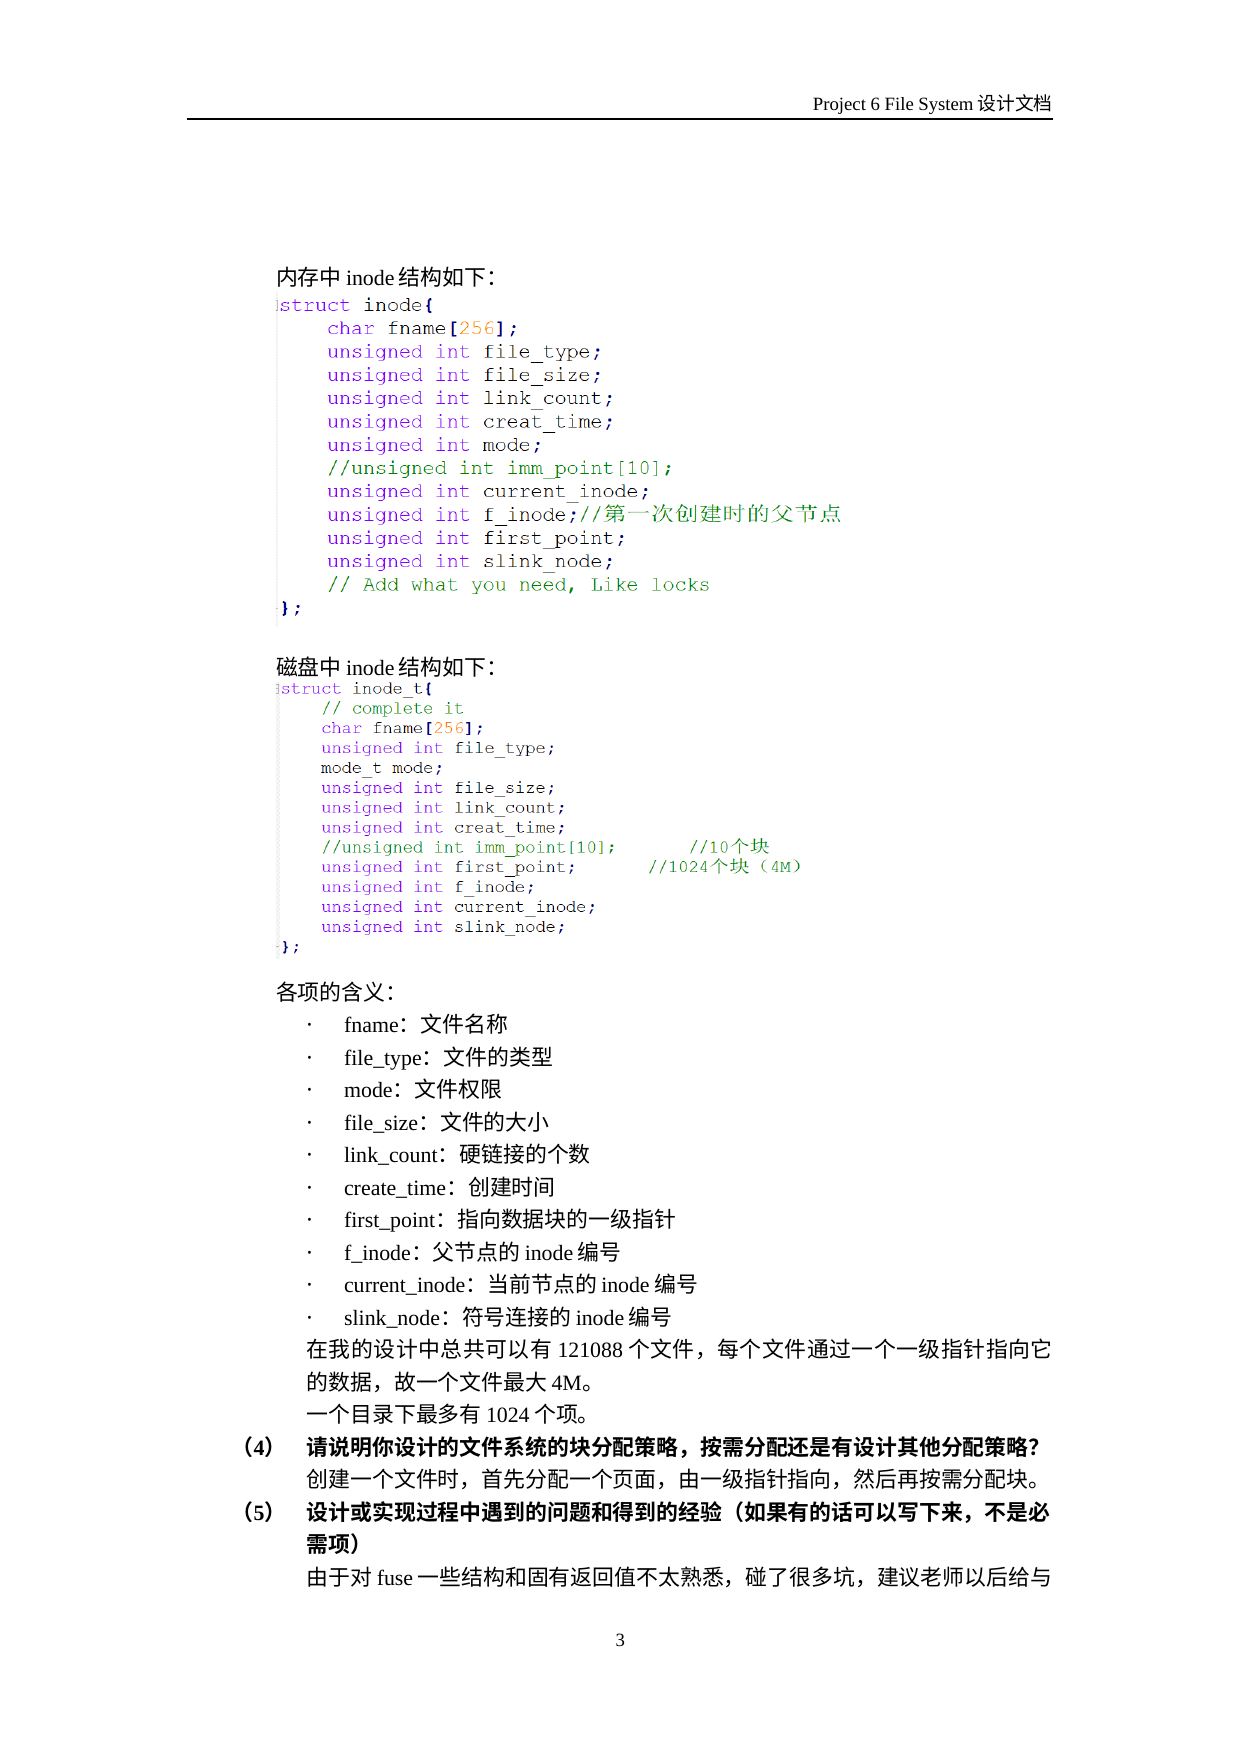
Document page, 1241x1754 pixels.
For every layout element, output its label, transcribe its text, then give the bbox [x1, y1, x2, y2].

text 一个目录下最多有1024个项。 [306, 1397, 1053, 1429]
list 设计或实现过程中遇到的问题和得到的经验（如果有的话可以写下来，不是必需项） [231, 1494, 1053, 1559]
list fname：文件名称 [306, 1007, 1053, 1039]
list create_time：创建时间 [306, 1169, 1053, 1202]
text 内存中inode结构如下： [231, 259, 1053, 292]
list link_count：硬链接的个数 [306, 1137, 1053, 1169]
text 各项的含义： [231, 974, 1053, 1007]
list file_size：文件的大小 [306, 1104, 1053, 1137]
text 创建一个文件时，首先分配一个页面，由一级指针指向，然后再按需分配块。 [306, 1462, 1053, 1494]
list current_inode：当前节点的inode编号 [306, 1267, 1053, 1299]
list mode：文件权限 [306, 1072, 1053, 1104]
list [306, 1559, 1053, 1592]
list slink_node：符号连接的inode编号 [306, 1299, 1053, 1332]
picture [275, 682, 1142, 959]
list 请说明你设计的文件系统的块分配策略，按需分配还是有设计其他分配策略？ [231, 1429, 1053, 1462]
list file_type：文件的类型 [306, 1039, 1053, 1072]
text 磁盘中inode结构如下： [231, 649, 1053, 682]
picture [275, 292, 1142, 627]
list first_point：指向数据块的一级指针 [306, 1202, 1053, 1234]
list f_inode：父节点的inode编号 [306, 1234, 1053, 1267]
text 在我的设计中总共可以有121088个文件，每个文件通过一个一级指针指向它的数据，故一个文件最大4M。 [306, 1332, 1053, 1397]
